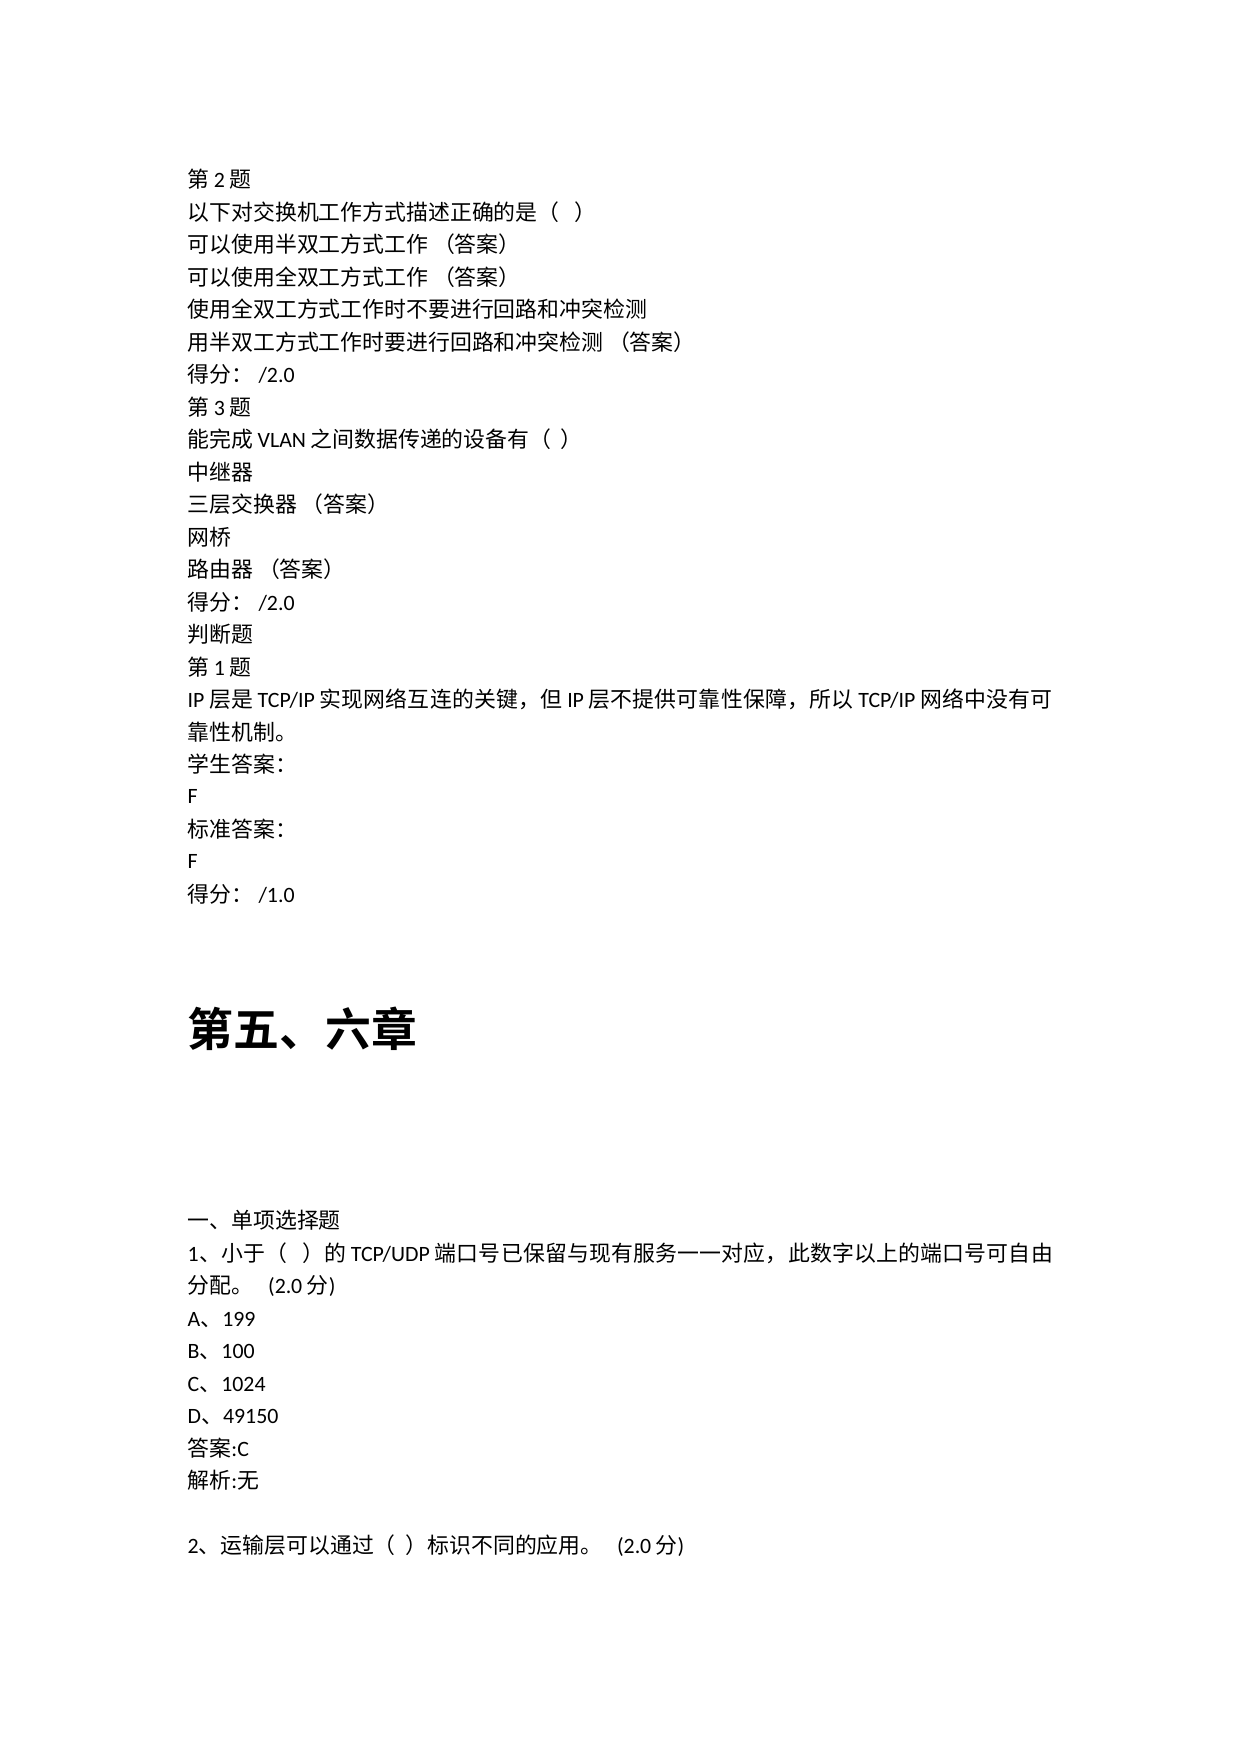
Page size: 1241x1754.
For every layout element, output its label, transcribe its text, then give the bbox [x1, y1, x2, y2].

text 判断题 [187, 617, 1053, 649]
text 三层交换器 （答案） [187, 487, 1053, 519]
text 中继器 [187, 454, 1053, 487]
text IP层是TCP/IP实现网络互连的关键，但IP层不提供可靠性保障，所以TCP/IP网络中没有可靠性机制。 [187, 682, 1053, 747]
text 第2题 [187, 162, 1053, 194]
text 以下对交换机工作方式描述正确的是（ ） [187, 194, 1053, 227]
text 标准答案： [187, 812, 1053, 844]
text 第1题 [187, 649, 1053, 682]
text 使用全双工方式工作时不要进行回路和冲突检测 [187, 292, 1053, 324]
text B、100 [187, 1333, 1053, 1365]
text 第3题 [187, 389, 1053, 422]
text 路由器 （答案） [187, 552, 1053, 584]
text 能完成VLAN之间数据传递的设备有（ ） [187, 422, 1053, 454]
text 可以使用半双工方式工作 （答案） [187, 227, 1053, 259]
text F [187, 779, 1053, 812]
text 学生答案： [187, 747, 1053, 779]
text D、49150 [187, 1398, 1053, 1430]
text 得分： /1.0 [187, 877, 1053, 909]
text 解析:无 [187, 1463, 1053, 1495]
text 1、小于（ ）的TCP/UDP端口号已保留与现有服务一一对应，此数字以上的端口号可自由分配。 (2.0分) [187, 1235, 1053, 1300]
text F [187, 844, 1053, 877]
text 得分： /2.0 [187, 584, 1053, 617]
text 一、单项选择题 [187, 1203, 1053, 1235]
text 用半双工方式工作时要进行回路和冲突检测 （答案） [187, 324, 1053, 357]
text C、1024 [187, 1365, 1053, 1398]
text A、199 [187, 1300, 1053, 1333]
text 可以使用全双工方式工作 （答案） [187, 259, 1053, 292]
text 得分： /2.0 [187, 357, 1053, 389]
text 2、运输层可以通过（ ）标识不同的应用。 (2.0分) [187, 1528, 1053, 1560]
text 答案:C [187, 1430, 1053, 1463]
text 网桥 [187, 519, 1053, 552]
subtitle 第五、六章 [187, 977, 1053, 1075]
